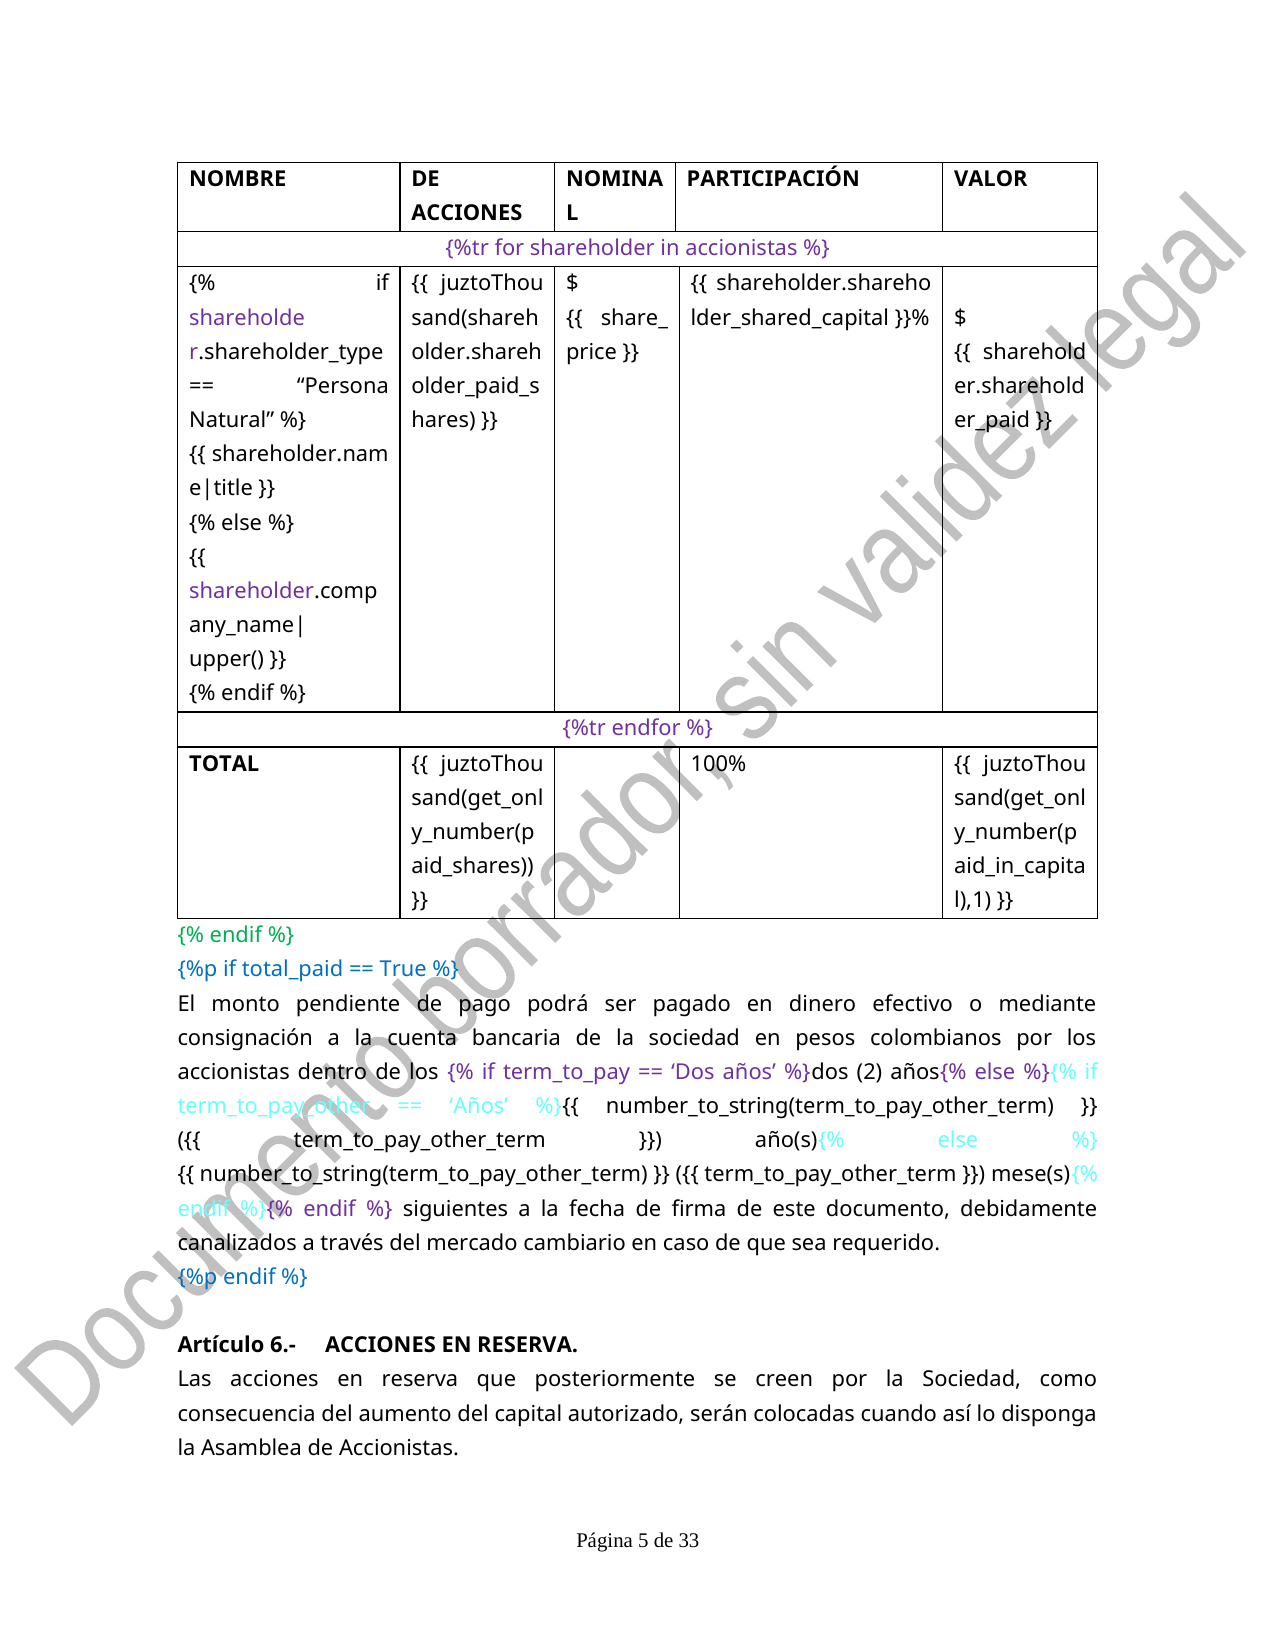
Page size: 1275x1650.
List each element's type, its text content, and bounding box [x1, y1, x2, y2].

text {%p if total_paid == True %} [177, 953, 1098, 983]
table_cell {{ juztoThousand(get_only_number(paid_in_capital),1) }} [943, 748, 1097, 918]
table_cell {%tr endfor %} [178, 713, 1097, 746]
table_cell {{ juztoThousand(shareholder.shareholder_paid_shares) }} [401, 267, 554, 711]
table_cell {%tr for shareholder in accionistas %} [178, 232, 1097, 266]
table_cell ${{ share_price }} [555, 267, 679, 711]
text {% endif %} [177, 919, 1098, 949]
list ACCIONES EN RESERVA. [177, 1329, 1098, 1359]
text El monto pendiente de pago podrá ser pagado en dinero efectivo o mediante consignación a la cuenta bancaria de la sociedad en pesos colombianos por los accionistas dentro de los {% if term_to_pay == ‘Dos años’ %}dos (2) años{% else %}{% if term_to_pay_other == ‘Años’ %}{{ number_to_string(term_to_pay_other_term) }} ({{ term_to_pay_other_term }}) año(s){% else %}{{ number_to_string(term_to_pay_other_term) }} ({{ term_to_pay_other_term }}) mese(s){% endif %}{% endif %} siguientes a la fecha de firma de este documento, debidamente canalizados a través del mercado cambiario en caso de que sea requerido. [177, 988, 1098, 1257]
list Las acciones en reserva que posteriormente se creen por la Sociedad, como consecuencia del aumento del capital autorizado, serán colocadas cuando así lo disponga la Asamblea de Accionistas. [177, 1363, 1098, 1462]
table_cell {{ shareholder.shareholder_shared_capital }}% [680, 267, 942, 711]
table_cell {{ juztoThousand(get_only_number(paid_shares)) }} [401, 748, 554, 918]
table_header NÚMERO DE ACCIONES [401, 163, 554, 231]
table_cell [555, 748, 679, 918]
table_cell {% if shareholder.shareholder_type == “Persona Natural” %} {{ shareholder.name|title }} {% else %} {{ shareholder.company_name|upper() }} {% endif %} [178, 267, 399, 711]
table_cell 100% [680, 748, 942, 918]
table_cell TOTAL [178, 748, 399, 918]
table_header NOMBRE [178, 163, 399, 231]
table_header VALOR NOMINAL [555, 163, 675, 231]
table_header PARTICIPACIÓN [676, 163, 942, 231]
table_cell ${{ shareholder.shareholder_paid }} [943, 267, 1097, 711]
text {%p endif %} [177, 1261, 1098, 1291]
table_header VALOR [943, 163, 1097, 231]
